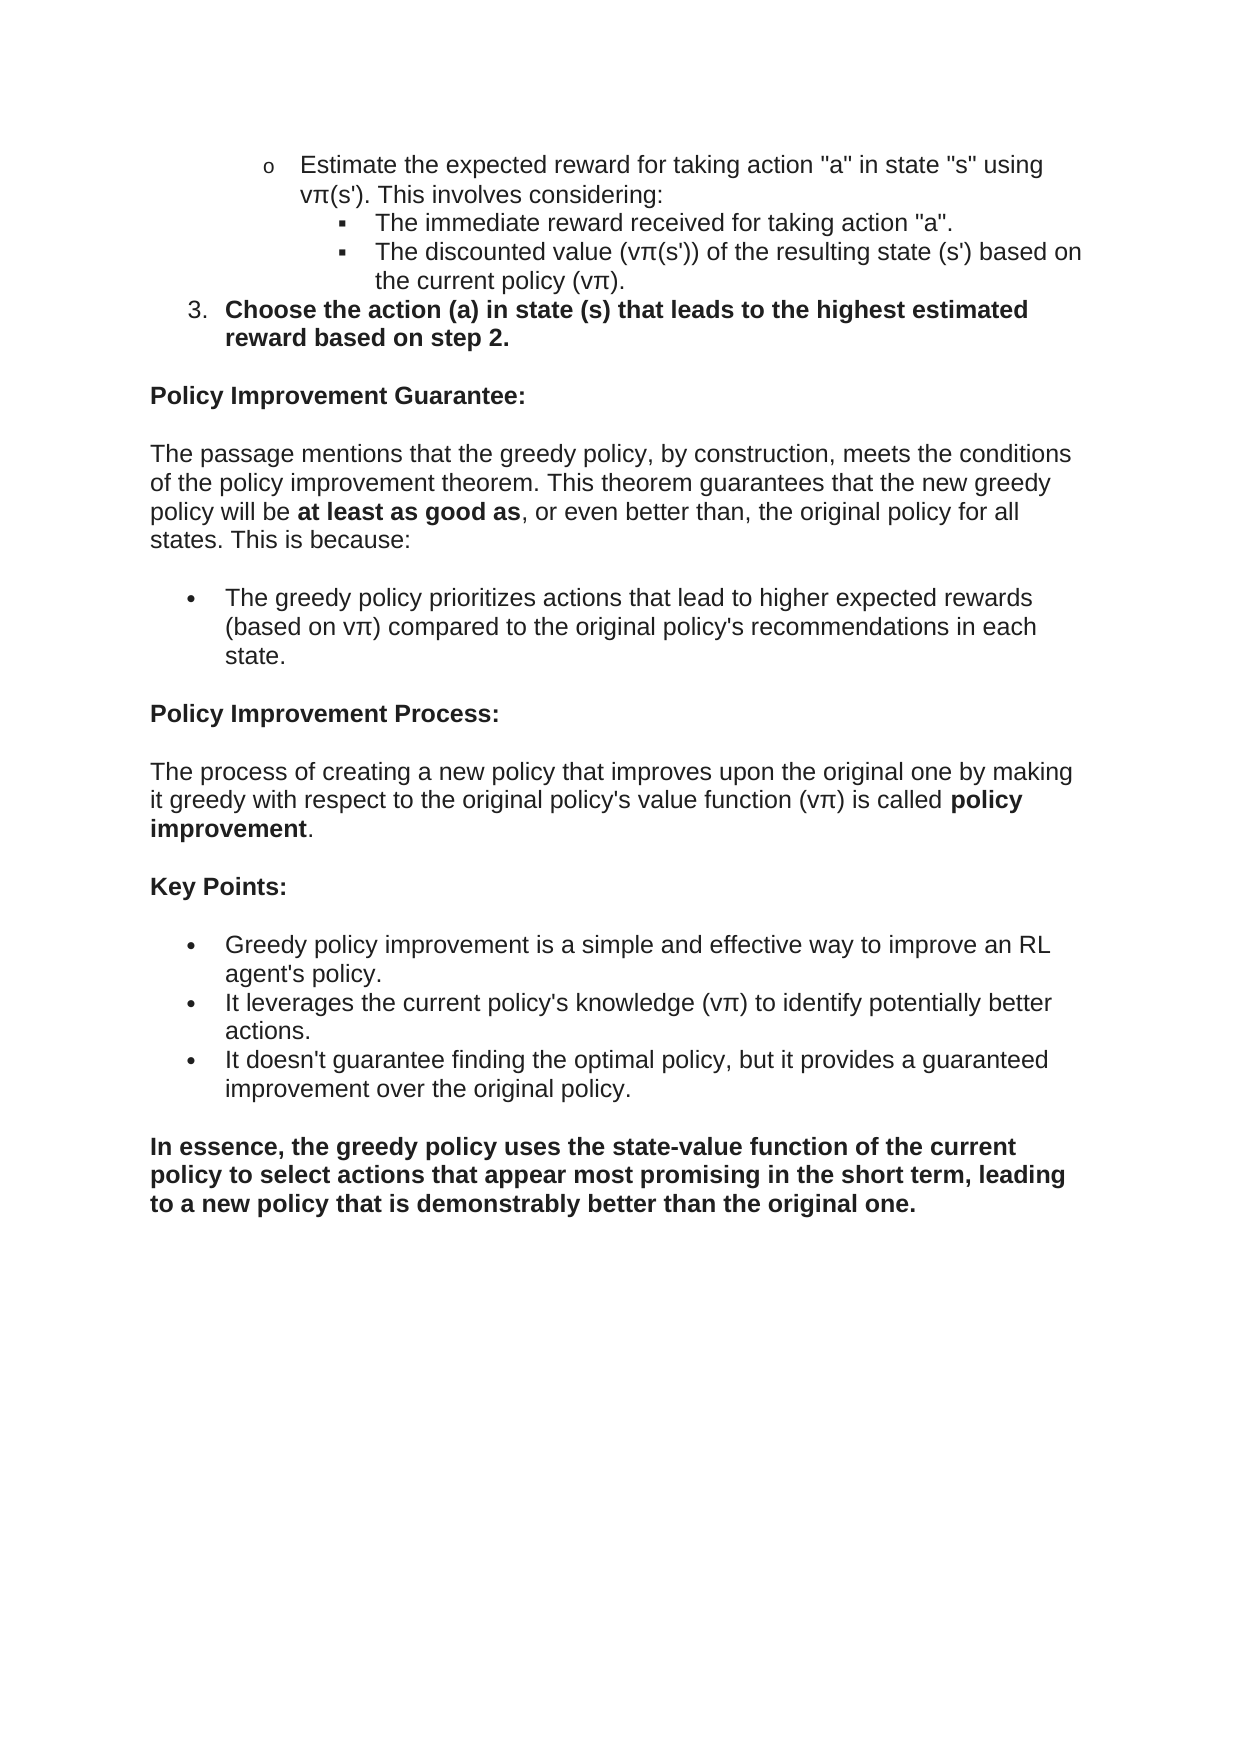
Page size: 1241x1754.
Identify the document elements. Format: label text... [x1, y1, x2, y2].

text Policy Improvement Guarantee: [150, 381, 1090, 410]
text The process of creating a new policy that improves upon the original one by making it greedy with respect to the original policy's value function (vπ) is called policy improvement. [150, 757, 1090, 843]
list The greedy policy prioritizes actions that lead to higher expected rewards (based on vπ) compared to the original policy's recommendations in each state. [187, 583, 1090, 670]
list The discounted value (vπ(s')) of the resulting state (s') based on the current policy (vπ). [337, 237, 1090, 295]
list Greedy policy improvement is a simple and effective way to improve an RL agent's policy. [187, 930, 1090, 988]
list Estimate the expected reward for taking action "a" in state "s" using vπ(s'). This involves considering: [262, 150, 1090, 208]
text In essence, the greedy policy uses the state-value function of the current policy to select actions that appear most promising in the short term, leading to a new policy that is demonstrably better than the original one. [150, 1132, 1090, 1218]
list Choose the action (a) in state (s) that leads to the highest estimated reward based on step 2. [187, 295, 1090, 352]
text Key Points: [150, 872, 1090, 901]
text Policy Improvement Process: [150, 699, 1090, 728]
list The immediate reward received for taking action "a". [337, 208, 1090, 237]
list It doesn't guarantee finding the optimal policy, but it provides a guaranteed improvement over the original policy. [187, 1045, 1090, 1103]
text The passage mentions that the greedy policy, by construction, meets the conditions of the policy improvement theorem. This theorem guarantees that the new greedy policy will be at least as good as, or even better than, the original policy for all states. This is because: [150, 439, 1090, 554]
list It leverages the current policy's knowledge (vπ) to identify potentially better actions. [187, 988, 1090, 1045]
